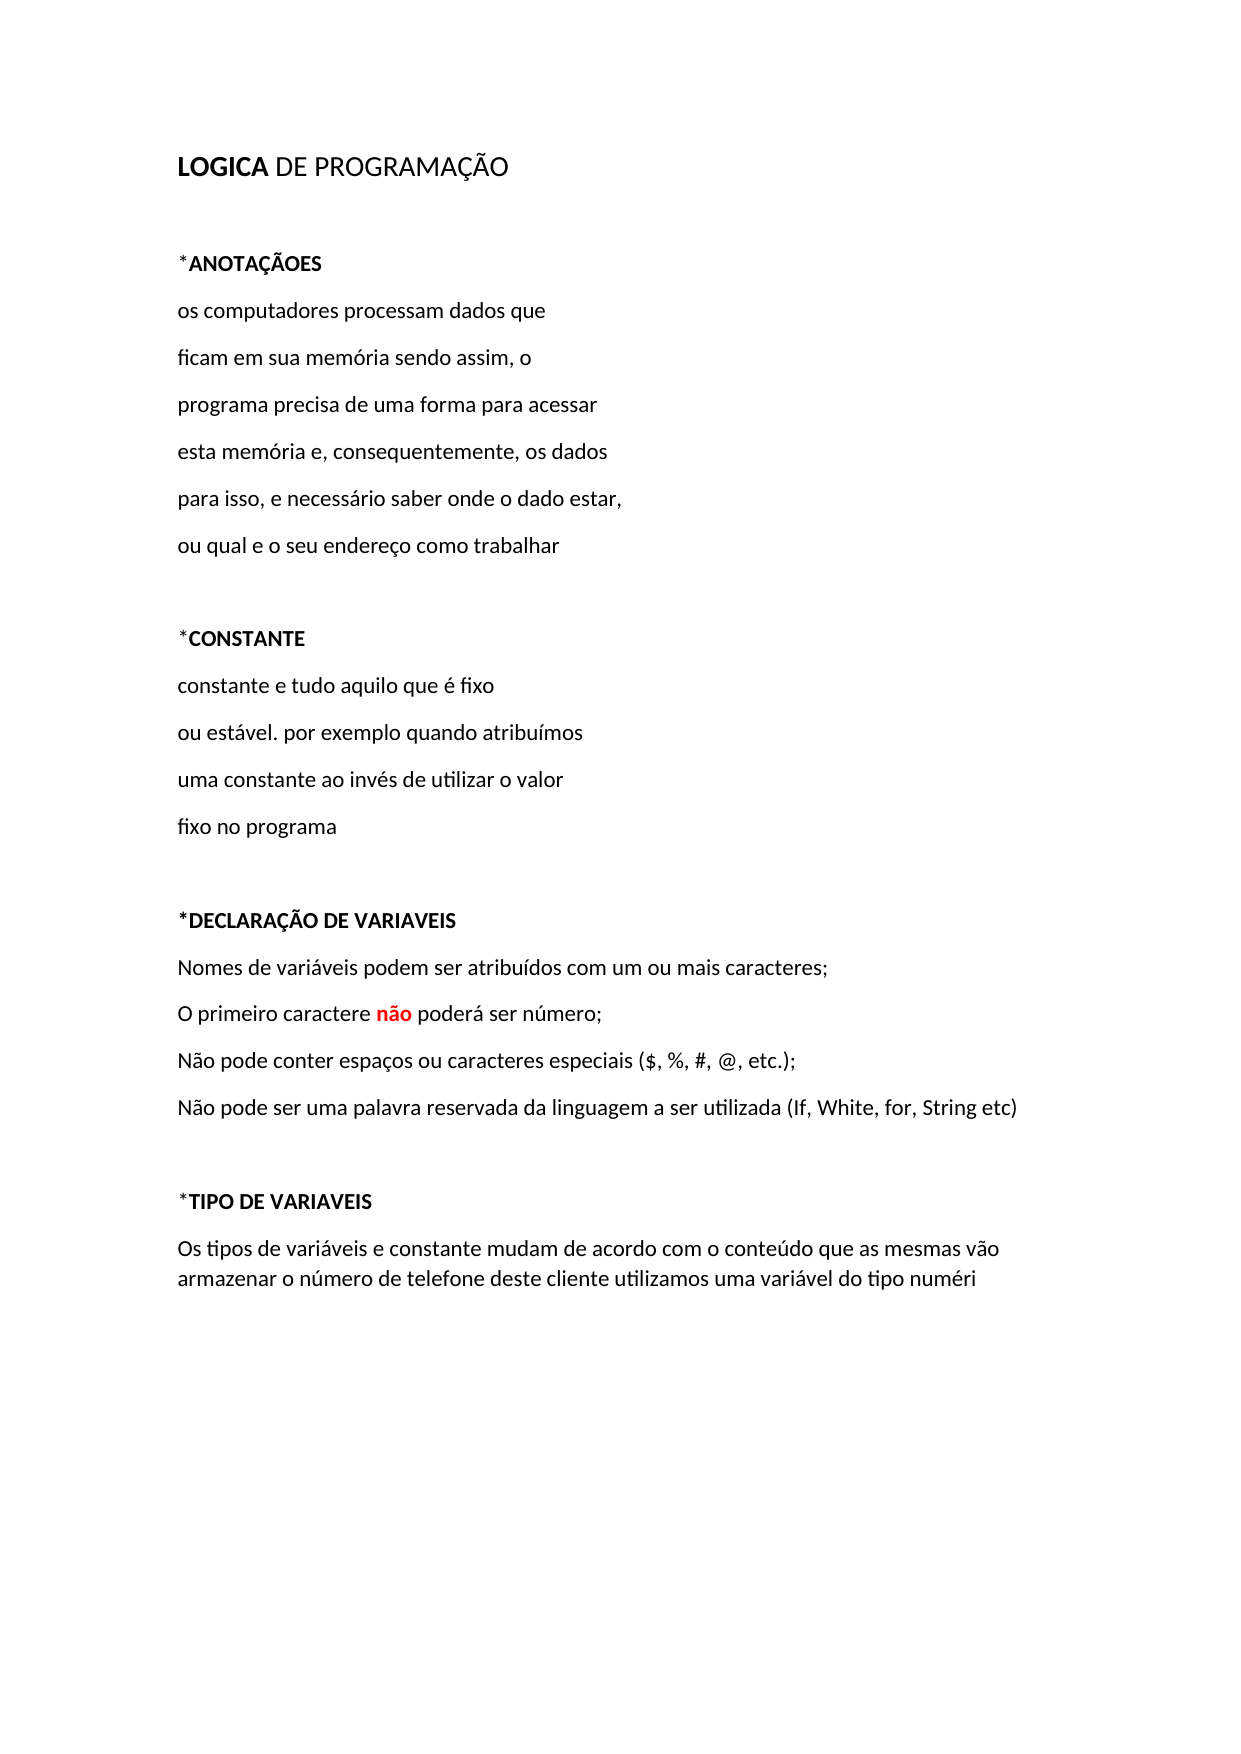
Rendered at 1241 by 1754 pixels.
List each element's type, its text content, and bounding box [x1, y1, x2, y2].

text esta memória e, consequentemente, os dados [177, 437, 1063, 465]
text para isso, e necessário saber onde o dado estar, [177, 484, 1063, 512]
text Os tipos de variáveis e constante mudam de acordo com o conteúdo que as mesmas vão armazenar o número de telefone deste cliente utilizamos uma variável do tipo numéri [177, 1234, 1063, 1292]
text constante e tudo aquilo que é fixo [177, 671, 1063, 699]
text *ANOTAÇÃOES [177, 249, 1063, 278]
text *DECLARAÇÃO DE VARIAVEIS [177, 906, 1063, 934]
text ou qual e o seu endereço como trabalhar [177, 531, 1063, 559]
text uma constante ao invés de utilizar o valor [177, 765, 1063, 793]
text *CONSTANTE [177, 624, 1063, 653]
text fixo no programa [177, 812, 1063, 840]
text Não pode ser uma palavra reservada da linguagem a ser utilizada (If, White, for, String etc) [177, 1093, 1063, 1121]
text Não pode conter espaços ou caracteres especiais ($, %, #, @, etc.); [177, 1046, 1063, 1074]
text Nomes de variáveis podem ser atribuídos com um ou mais caracteres; [177, 953, 1063, 981]
text os computadores processam dados que [177, 296, 1063, 324]
text LOGICA DE PROGRAMAÇÃO [177, 148, 1063, 183]
text ou estável. por exemplo quando atribuímos [177, 718, 1063, 746]
text programa precisa de uma forma para acessar [177, 390, 1063, 418]
text *TIPO DE VARIAVEIS [177, 1187, 1063, 1215]
text ficam em sua memória sendo assim, o [177, 343, 1063, 371]
text O primeiro caractere não poderá ser número; [177, 999, 1063, 1028]
